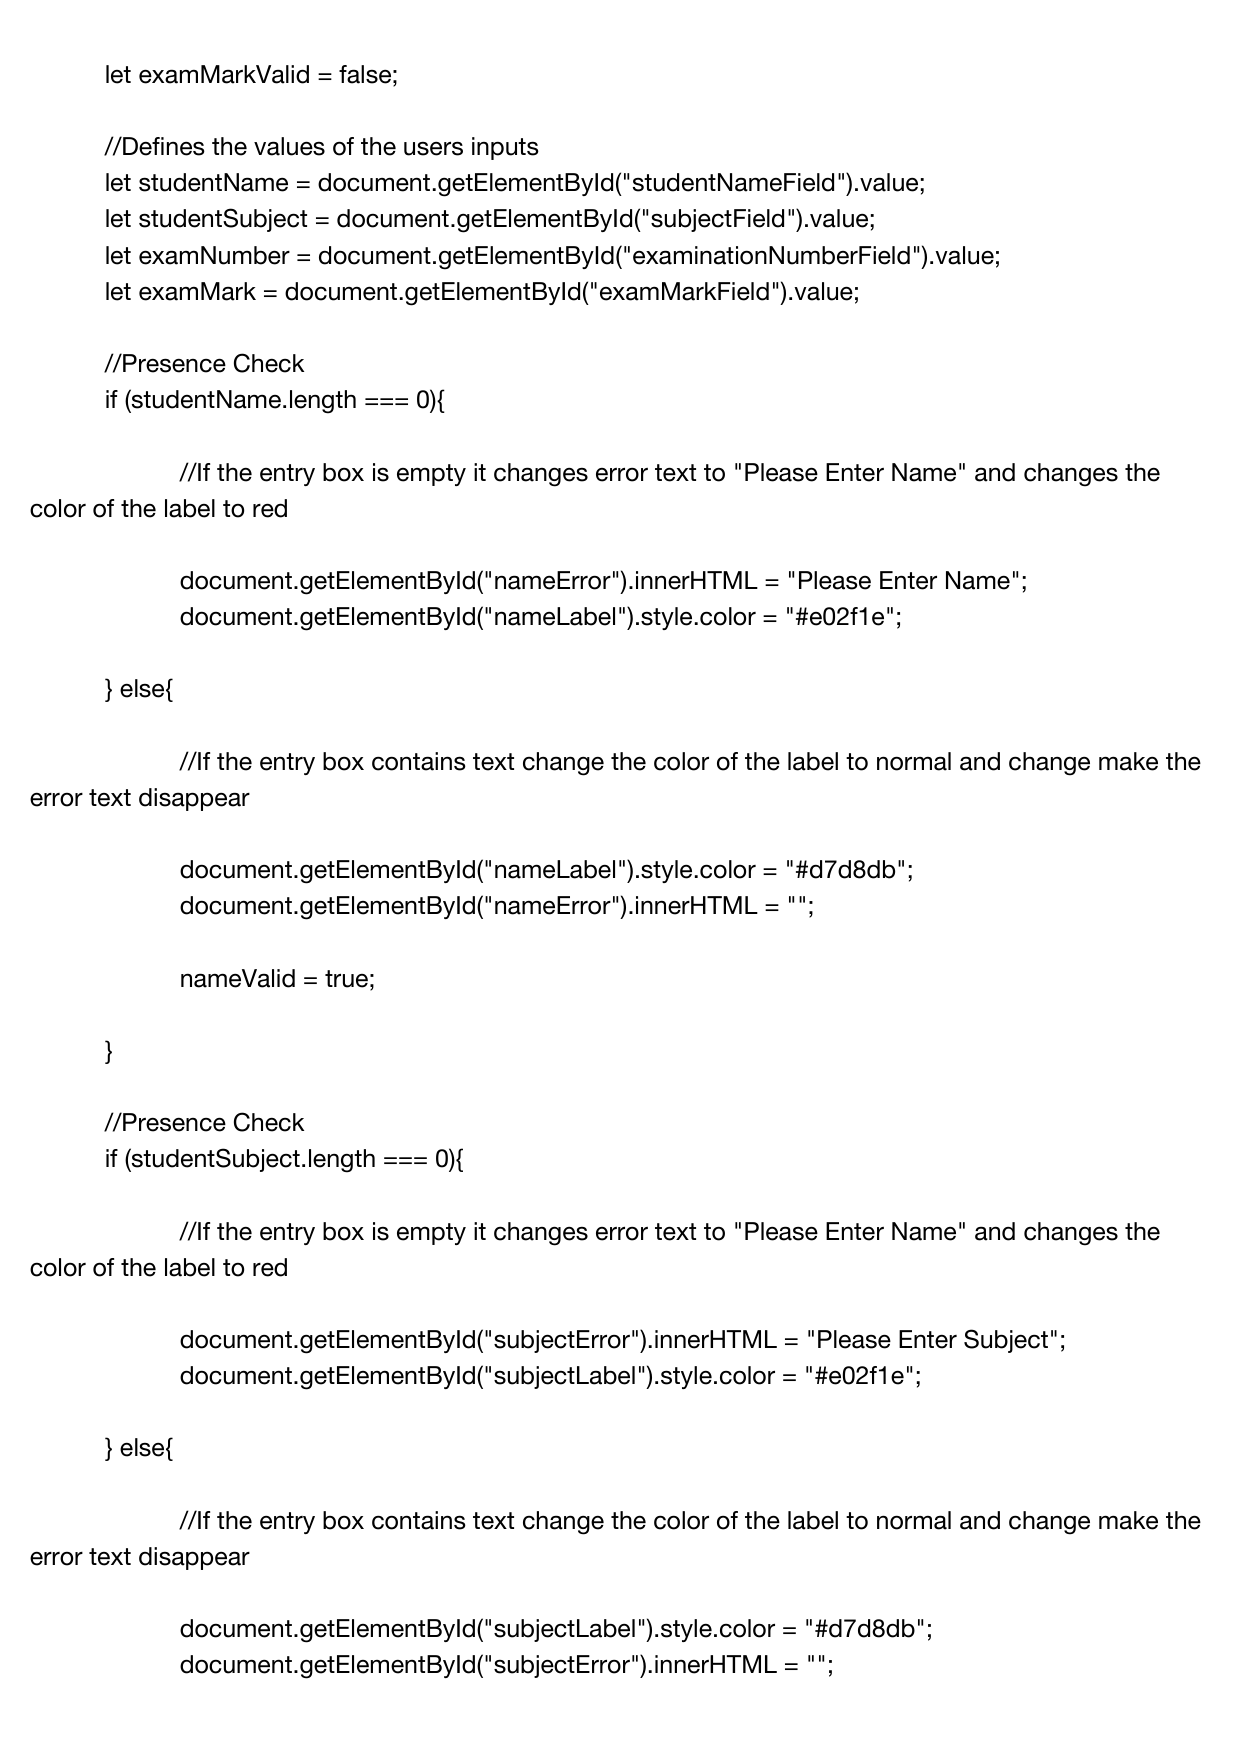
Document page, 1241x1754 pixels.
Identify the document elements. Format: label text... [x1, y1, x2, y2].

text document.getElementById("nameError").innerHTML = ""; [29, 890, 1211, 922]
text } else{ [29, 673, 1211, 705]
text nameValid = true; [29, 963, 1211, 994]
text let examMark = document.getElementById("examMarkField").value; [29, 276, 1211, 307]
text document.getElementById("subjectError").innerHTML = ""; [29, 1649, 1211, 1681]
text document.getElementById("subjectError").innerHTML = "Please Enter Subject"; [29, 1324, 1211, 1356]
text if (studentSubject.length === 0){ [29, 1143, 1211, 1175]
text //If the entry box is empty it changes error text to "Please Enter Name" and changes the color of the label to red [29, 1216, 1211, 1283]
text //If the entry box contains text change the color of the label to normal and change make the error text disappear [29, 1505, 1211, 1572]
text document.getElementById("nameError").innerHTML = "Please Enter Name"; [29, 565, 1211, 596]
text if (studentName.length === 0){ [29, 384, 1211, 416]
text document.getElementById("nameLabel").style.color = "#d7d8db"; [29, 854, 1211, 886]
text let studentSubject = document.getElementById("subjectField").value; [29, 203, 1211, 235]
text let examNumber = document.getElementById("examinationNumberField").value; [29, 240, 1211, 271]
text document.getElementById("nameLabel").style.color = "#e02f1e"; [29, 601, 1211, 633]
text //Defines the values of the users inputs [29, 131, 1211, 163]
text //If the entry box contains text change the color of the label to normal and change make the error text disappear [29, 746, 1211, 813]
text let examMarkValid = false; [29, 59, 1211, 90]
text document.getElementById("subjectLabel").style.color = "#e02f1e"; [29, 1360, 1211, 1392]
text document.getElementById("subjectLabel").style.color = "#d7d8db"; [29, 1613, 1211, 1645]
text //Presence Check [29, 348, 1211, 379]
text } else{ [29, 1432, 1211, 1464]
text let studentName = document.getElementById("studentNameField").value; [29, 167, 1211, 199]
text //If the entry box is empty it changes error text to "Please Enter Name" and changes the color of the label to red [29, 457, 1211, 524]
text } [29, 1035, 1211, 1066]
text //Presence Check [29, 1107, 1211, 1139]
